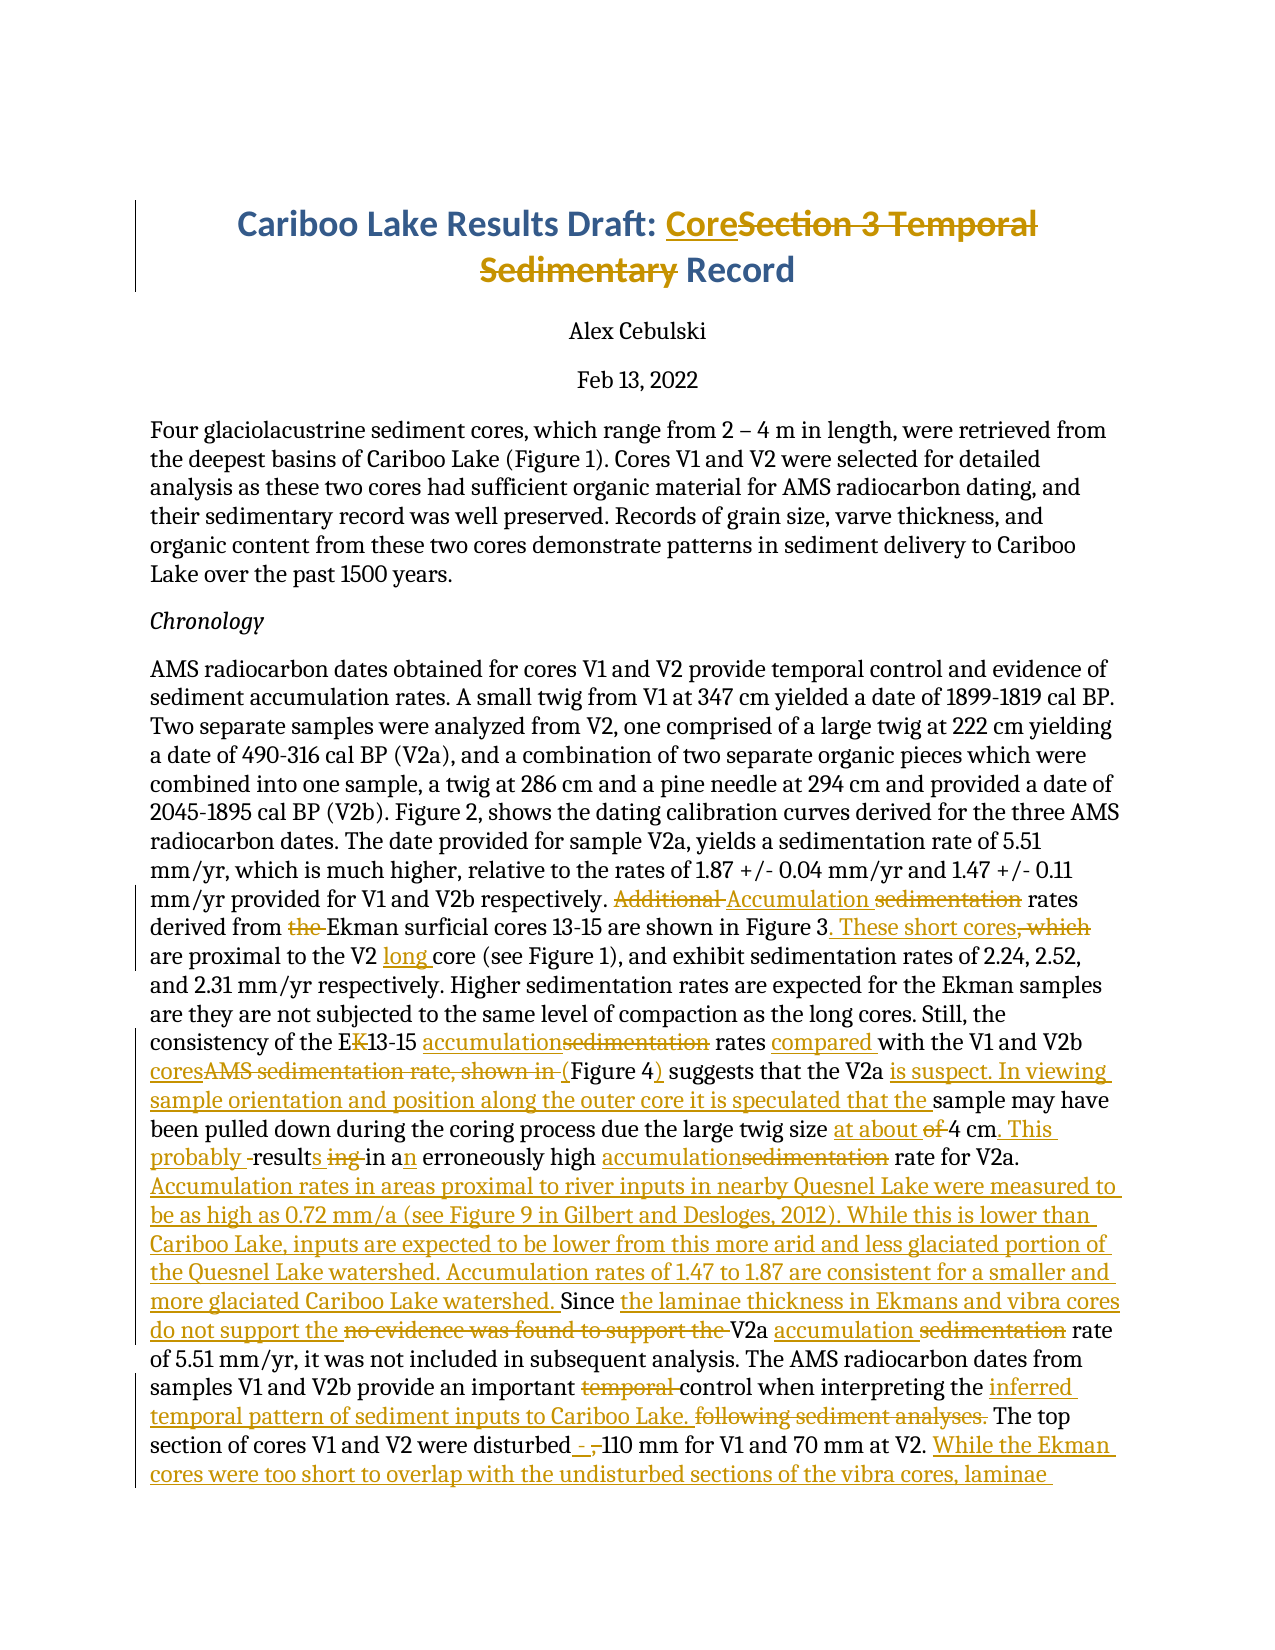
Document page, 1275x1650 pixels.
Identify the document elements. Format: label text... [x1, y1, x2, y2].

text Feb 13, 2022 [150, 366, 1125, 395]
text Four glaciolacustrine sediment cores, which range from 2 – 4 m in length, were retrieved from the deepest basins of Cariboo Lake (Figure 1). Cores V1 and V2 were selected for detailed analysis as these two cores had sufficient organic material for AMS radiocarbon dating, and their sedimentary record was well preserved. Records of grain size, varve thickness, and organic content from these two cores demonstrate patterns in sediment delivery to Cariboo Lake over the past 1500 years. [150, 416, 1125, 588]
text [150, 654, 1125, 1488]
title Cariboo Lake Results Draft: Record [150, 200, 1125, 292]
text Chronology [150, 607, 1125, 636]
text Alex Cebulski [150, 317, 1125, 345]
